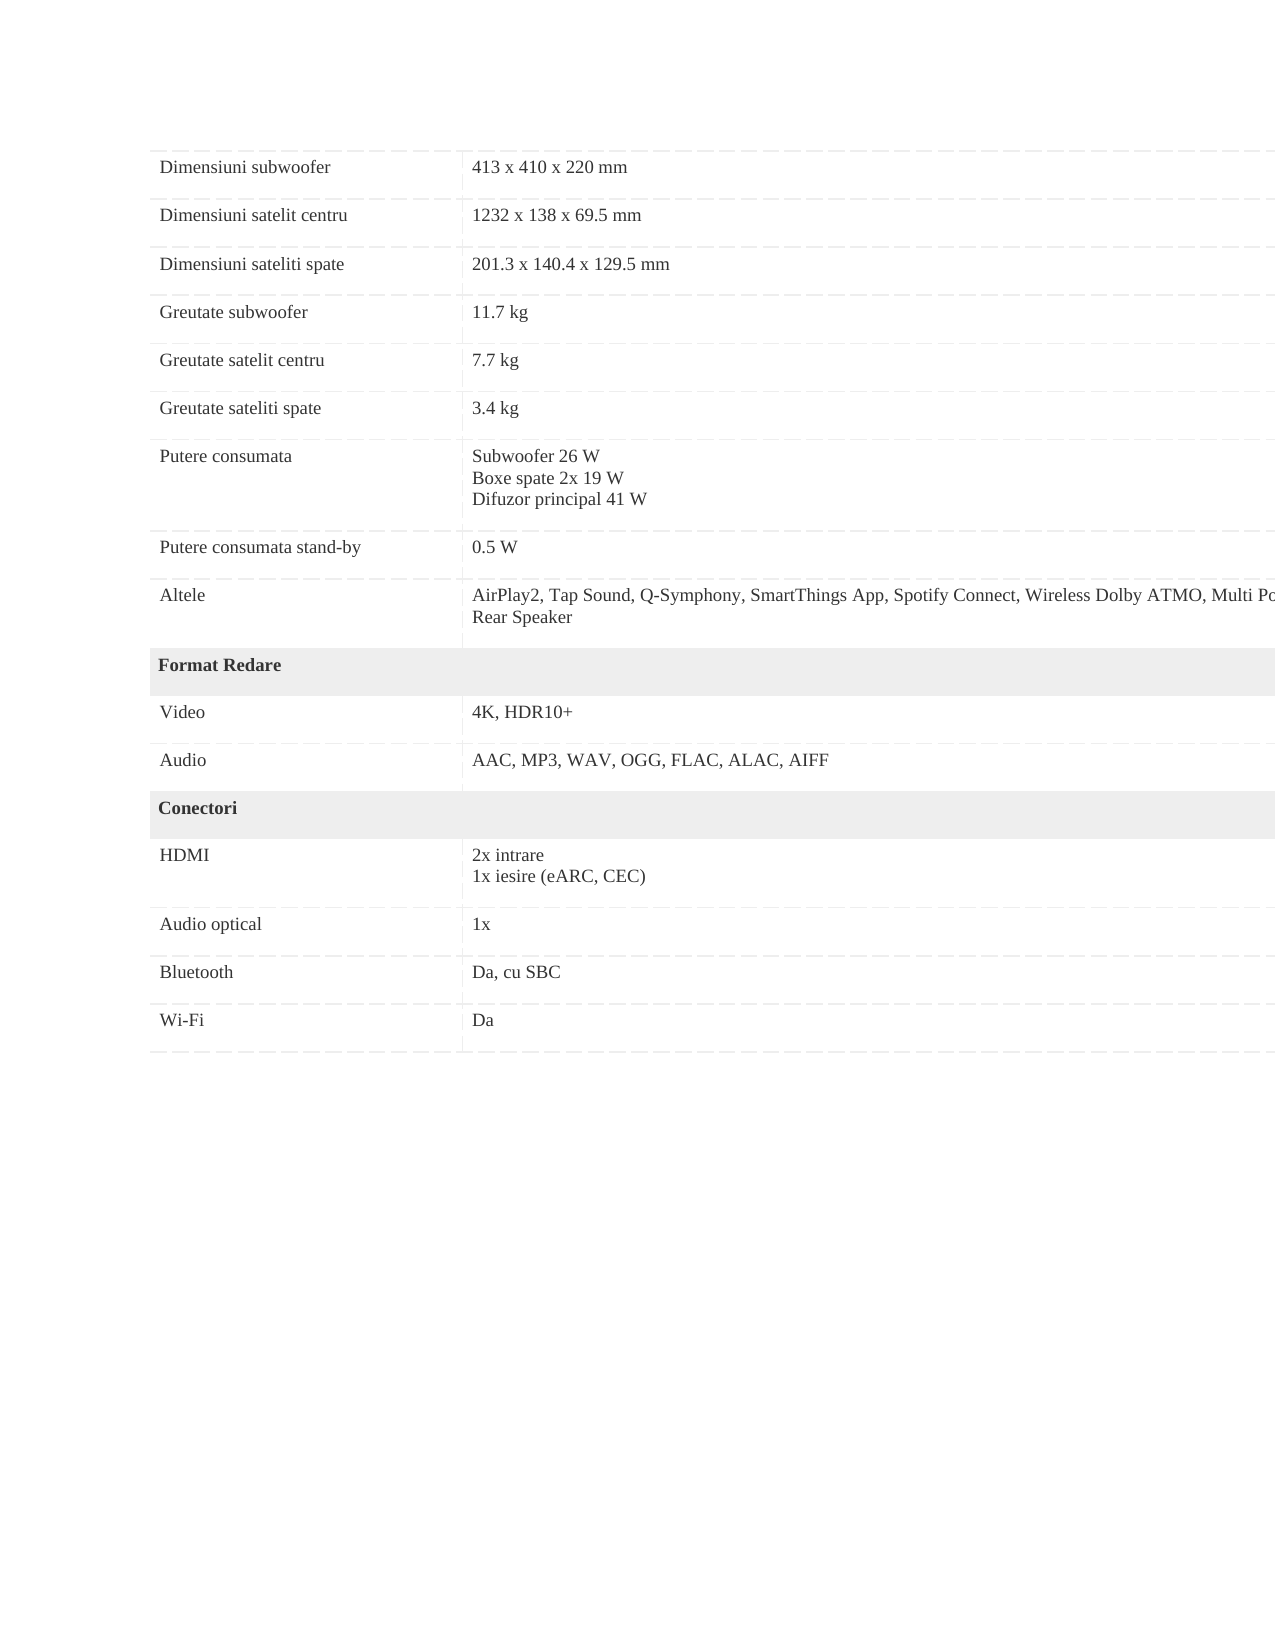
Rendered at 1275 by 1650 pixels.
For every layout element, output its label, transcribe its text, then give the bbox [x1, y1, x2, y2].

table_cell Greutate sateliti spate [150, 391, 462, 439]
table_cell Bluetooth [150, 955, 462, 1003]
table_cell Audio optical [150, 907, 462, 955]
table_cell 11.7 kg [463, 294, 1275, 342]
table_cell Audio [150, 743, 462, 791]
table_cell Video [150, 696, 462, 742]
table_cell Da [463, 1003, 1275, 1051]
table_cell Putere consumata stand-by [150, 530, 462, 578]
table_cell 3.4 kg [463, 391, 1275, 439]
table_cell Putere consumata [150, 439, 462, 530]
table_cell 201.3 x 140.4 x 129.5 mm [463, 246, 1275, 294]
table_cell Da, cu SBC [463, 955, 1275, 1003]
table_cell Subwoofer 26 W Boxe spate 2x 19 W Difuzor principal 41 W [463, 439, 1275, 530]
table_cell Dimensiuni sateliti spate [150, 246, 462, 294]
table_cell 413 x 410 x 220 mm [463, 150, 1275, 198]
table_cell Format Redare [150, 648, 1275, 696]
table_cell Wi-Fi [150, 1003, 462, 1051]
table_cell 1x [463, 907, 1275, 955]
table_cell Conectori [150, 791, 1275, 839]
table_cell 0.5 W [463, 530, 1275, 578]
table_cell Altele [150, 578, 462, 648]
table_cell HDMI [150, 839, 462, 907]
table_cell Greutate subwoofer [150, 294, 462, 342]
table_cell Dimensiuni satelit centru [150, 198, 462, 246]
table_cell 7.7 kg [463, 343, 1275, 391]
table_cell 2x intrare 1x iesire (eARC, CEC) [463, 839, 1275, 907]
table_cell Dimensiuni subwoofer [150, 150, 462, 198]
table_cell 1232 x 138 x 69.5 mm [463, 198, 1275, 246]
table_cell AAC, MP3, WAV, OGG, FLAC, ALAC, AIFF [463, 743, 1275, 791]
table_cell 4K, HDR10+ [463, 696, 1275, 742]
table_cell Greutate satelit centru [150, 343, 462, 391]
table_cell AirPlay2, Tap Sound, Q-Symphony, SmartThings App, Spotify Connect, Wireless Dolby ATMO, Multi Position Rear Speaker [463, 578, 1275, 648]
